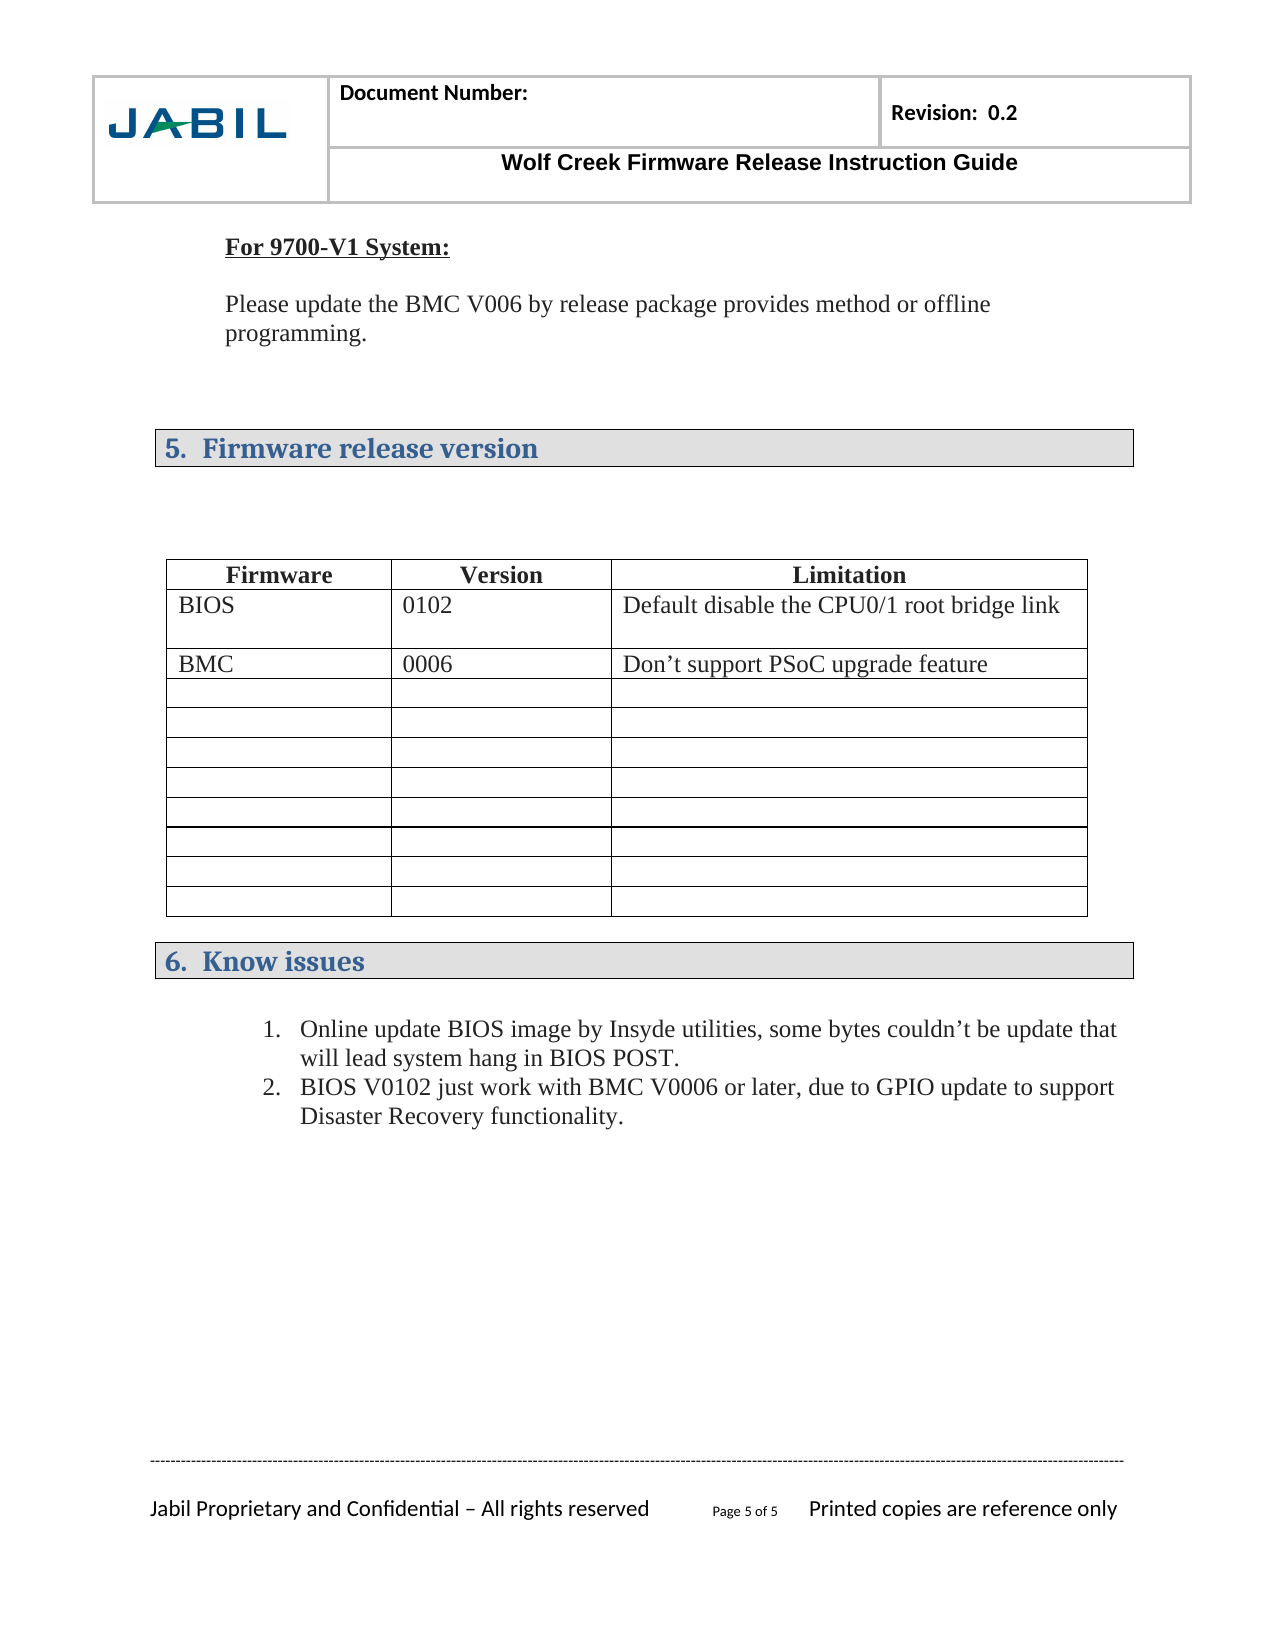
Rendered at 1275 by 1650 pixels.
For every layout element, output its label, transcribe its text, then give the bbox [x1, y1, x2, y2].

table_header Version [392, 560, 611, 589]
table_cell [612, 768, 1087, 797]
table_header Limitation [612, 560, 1087, 589]
table_cell [167, 768, 391, 797]
table_cell [612, 798, 1087, 826]
table_cell [392, 708, 611, 737]
list Online update BIOS image by Insyde utilities, some bytes couldn’t be update that will lead system hang in BIOS POST. [262, 1014, 1125, 1072]
table_cell [167, 887, 391, 916]
table_cell [612, 857, 1087, 886]
table_cell [392, 798, 611, 826]
table_cell [612, 828, 1087, 856]
table_cell [167, 828, 391, 856]
table_cell [392, 679, 611, 707]
table_cell [167, 679, 391, 707]
list Please update the BMC V006 by release package provides method or offline programming. [225, 289, 1125, 347]
table_cell [612, 708, 1087, 737]
table_cell BIOS [167, 590, 391, 648]
table_cell BMC [167, 649, 391, 677]
subtitle Know issues [156, 943, 1133, 978]
table_cell [612, 738, 1087, 767]
table_cell 0102 [392, 590, 611, 648]
table_cell [392, 887, 611, 916]
table_cell [392, 768, 611, 797]
table_cell 0006 [392, 649, 611, 677]
table_cell [167, 708, 391, 737]
table_cell [612, 887, 1087, 916]
table_cell [392, 857, 611, 886]
picture [104, 99, 291, 147]
table_cell [612, 679, 1087, 707]
table_cell [167, 857, 391, 886]
list BIOS V0102 just work with BMC V0006 or later, due to GPIO update to support Disaster Recovery functionality. [262, 1072, 1125, 1129]
list For 9700-V1 System: [225, 232, 1125, 260]
table_cell [167, 798, 391, 826]
subtitle Firmware release version [156, 430, 1133, 466]
table_cell [392, 828, 611, 856]
table_cell [392, 738, 611, 767]
table_cell Don’t support PSoC upgrade feature [612, 649, 1087, 677]
table_header Firmware [167, 560, 391, 589]
table_cell [167, 738, 391, 767]
table_cell Default disable the CPU0/1 root bridge link [612, 590, 1087, 648]
